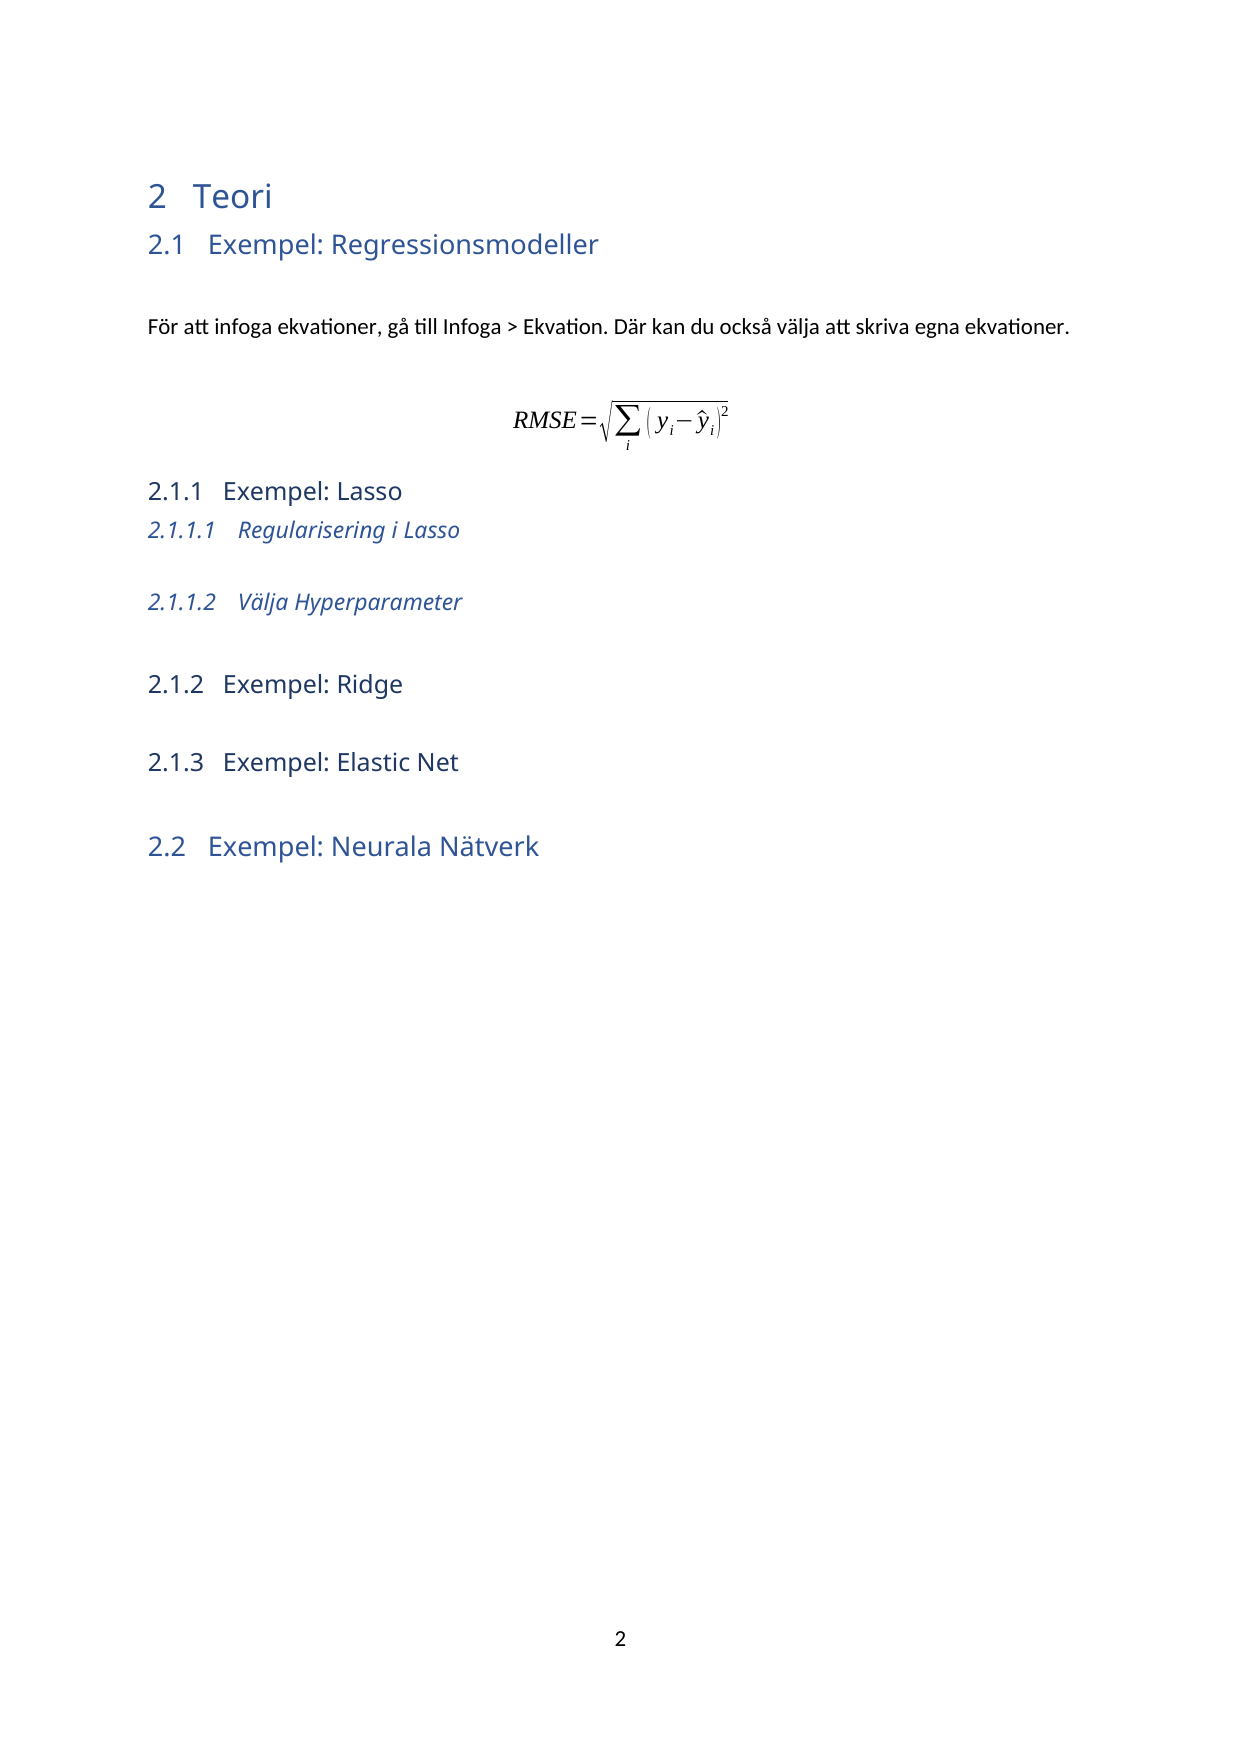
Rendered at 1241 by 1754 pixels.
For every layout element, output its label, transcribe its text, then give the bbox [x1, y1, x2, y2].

subtitle Exempel: Elastic Net [148, 744, 1093, 778]
subtitle Exempel: Neurala Nätverk [148, 828, 1093, 865]
subtitle Exempel: Ridge [148, 667, 1093, 737]
subtitle Exempel: Regressionsmodeller [148, 226, 1093, 263]
subtitle Regularisering i Lasso [148, 514, 1093, 579]
subtitle Teori [148, 173, 1093, 218]
text För att infoga ekvationer, gå till Infoga > Ekvation. Där kan du också välja att skriva egna ekvationer. [148, 312, 1093, 340]
subtitle Välja Hyperparameter [148, 586, 1093, 617]
subtitle Exempel: Lasso [148, 473, 1093, 507]
